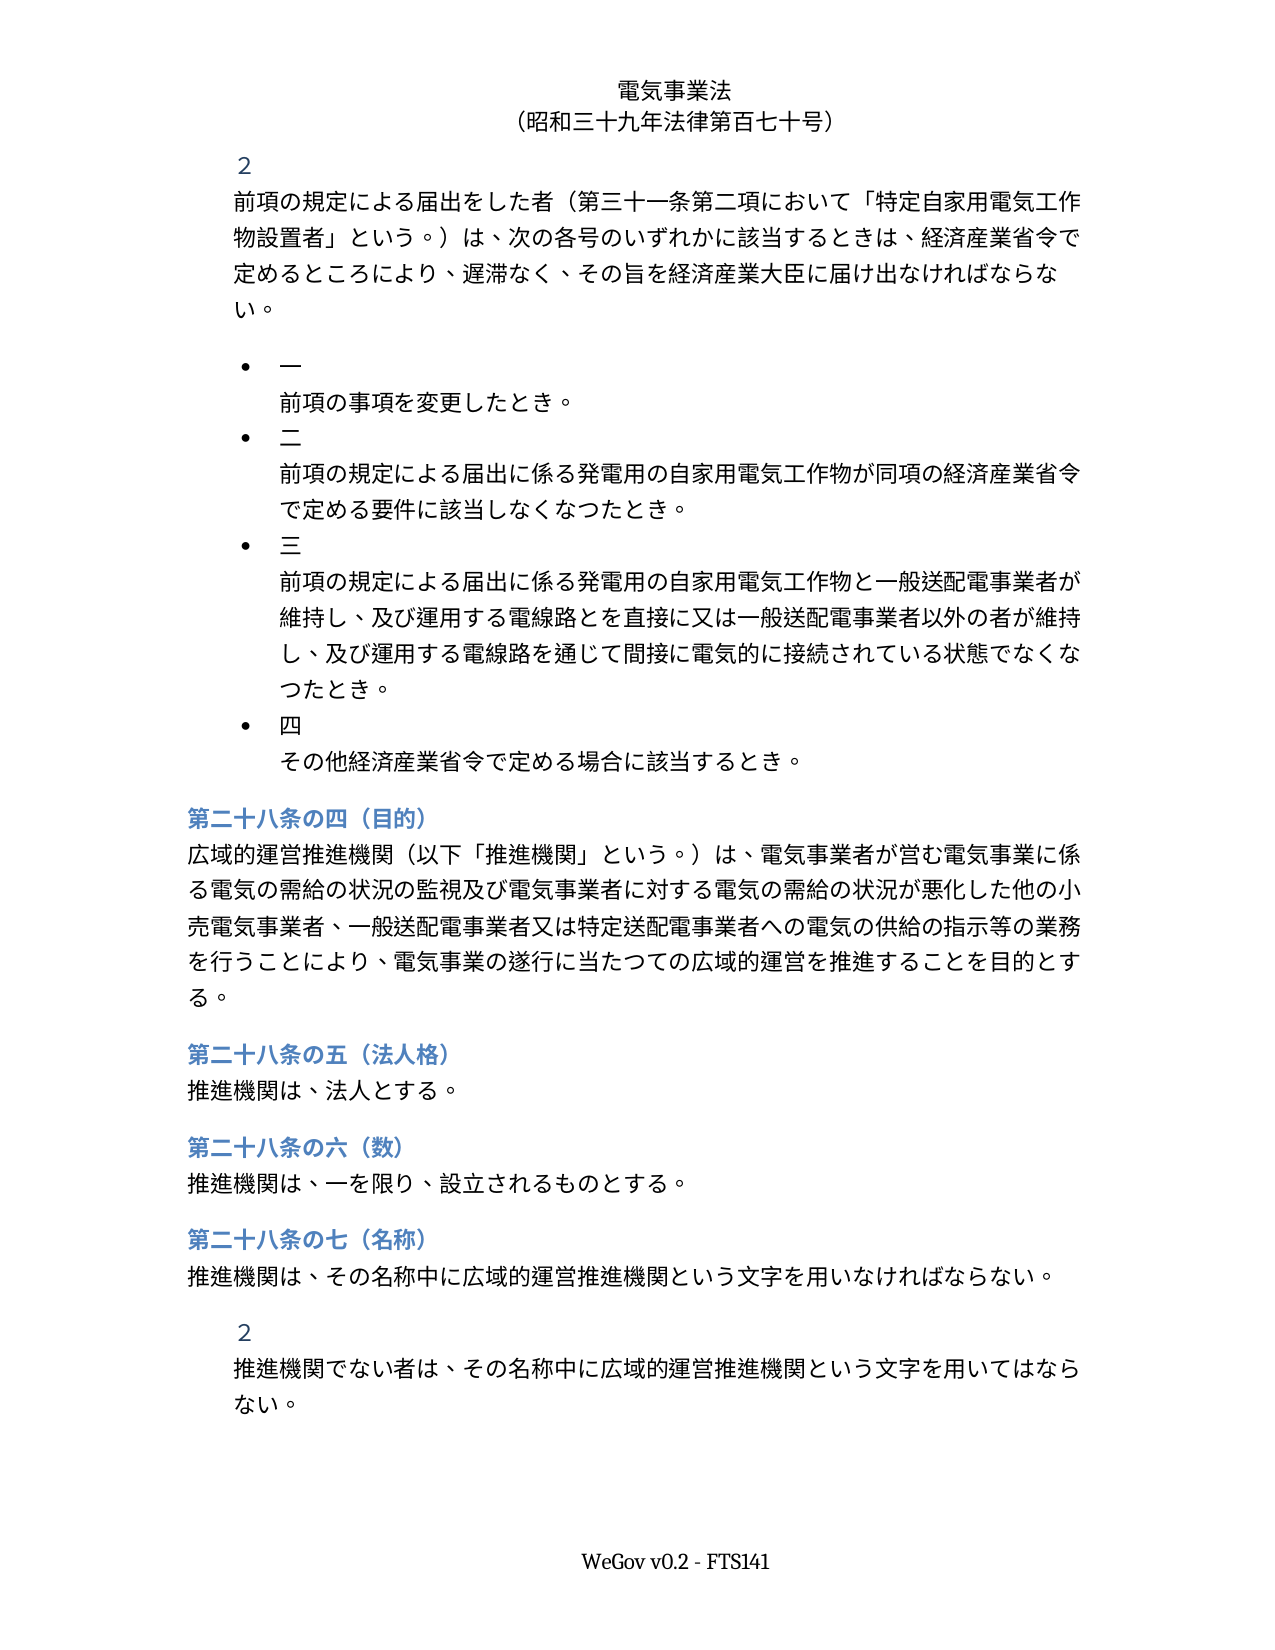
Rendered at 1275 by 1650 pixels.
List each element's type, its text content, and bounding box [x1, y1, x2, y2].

list 四 その他経済産業省令で定める場合に該当するとき。 [242, 710, 1087, 777]
subtitle 第二十八条の六（数） [187, 1132, 1087, 1163]
text 推進機関は、一を限り、設立されるものとする。 [187, 1168, 1087, 1199]
text 推進機関は、法人とする。 [187, 1075, 1087, 1106]
list 一 前項の事項を変更したとき。 [242, 351, 1087, 418]
subtitle 第二十八条の七（名称） [187, 1224, 1087, 1256]
subtitle 第二十八条の五（法人格） [187, 1039, 1087, 1070]
text 推進機関は、その名称中に広域的運営推進機関という文字を用いなければならない。 [187, 1260, 1087, 1292]
text 広域的運営推進機関（以下「推進機関」という。）は、電気事業者が営む電気事業に係る電気の需給の状況の監視及び電気事業者に対する電気の需給の状況が悪化した他の小売電気事業者、一般送配電事業者又は特定送配電事業者への電気の供給の指示等の業務を行うことにより、電気事業の遂行に当たつての広域的運営を推進することを目的とする。 [187, 838, 1087, 1013]
subtitle ２ [233, 1317, 1087, 1348]
list 二 前項の規定による届出に係る発電用の自家用電気工作物が同項の経済産業省令で定める要件に該当しなくなつたとき。 [242, 422, 1087, 526]
text 前項の規定による届出をした者（第三十一条第二項において「特定自家用電気工作物設置者」という。）は、次の各号のいずれかに該当するときは、経済産業省令で定めるところにより、遅滞なく、その旨を経済産業大臣に届け出なければならない。 [233, 186, 1087, 325]
text 推進機関でない者は、その名称中に広域的運営推進機関という文字を用いてはならない。 [233, 1353, 1087, 1420]
list 三 前項の規定による届出に係る発電用の自家用電気工作物と一般送配電事業者が維持し、及び運用する電線路とを直接に又は一般送配電事業者以外の者が維持し、及び運用する電線路を通じて間接に電気的に接続されている状態でなくなつたとき。 [242, 530, 1087, 705]
subtitle 第二十八条の四（目的） [187, 803, 1087, 834]
subtitle ２ [233, 150, 1087, 181]
